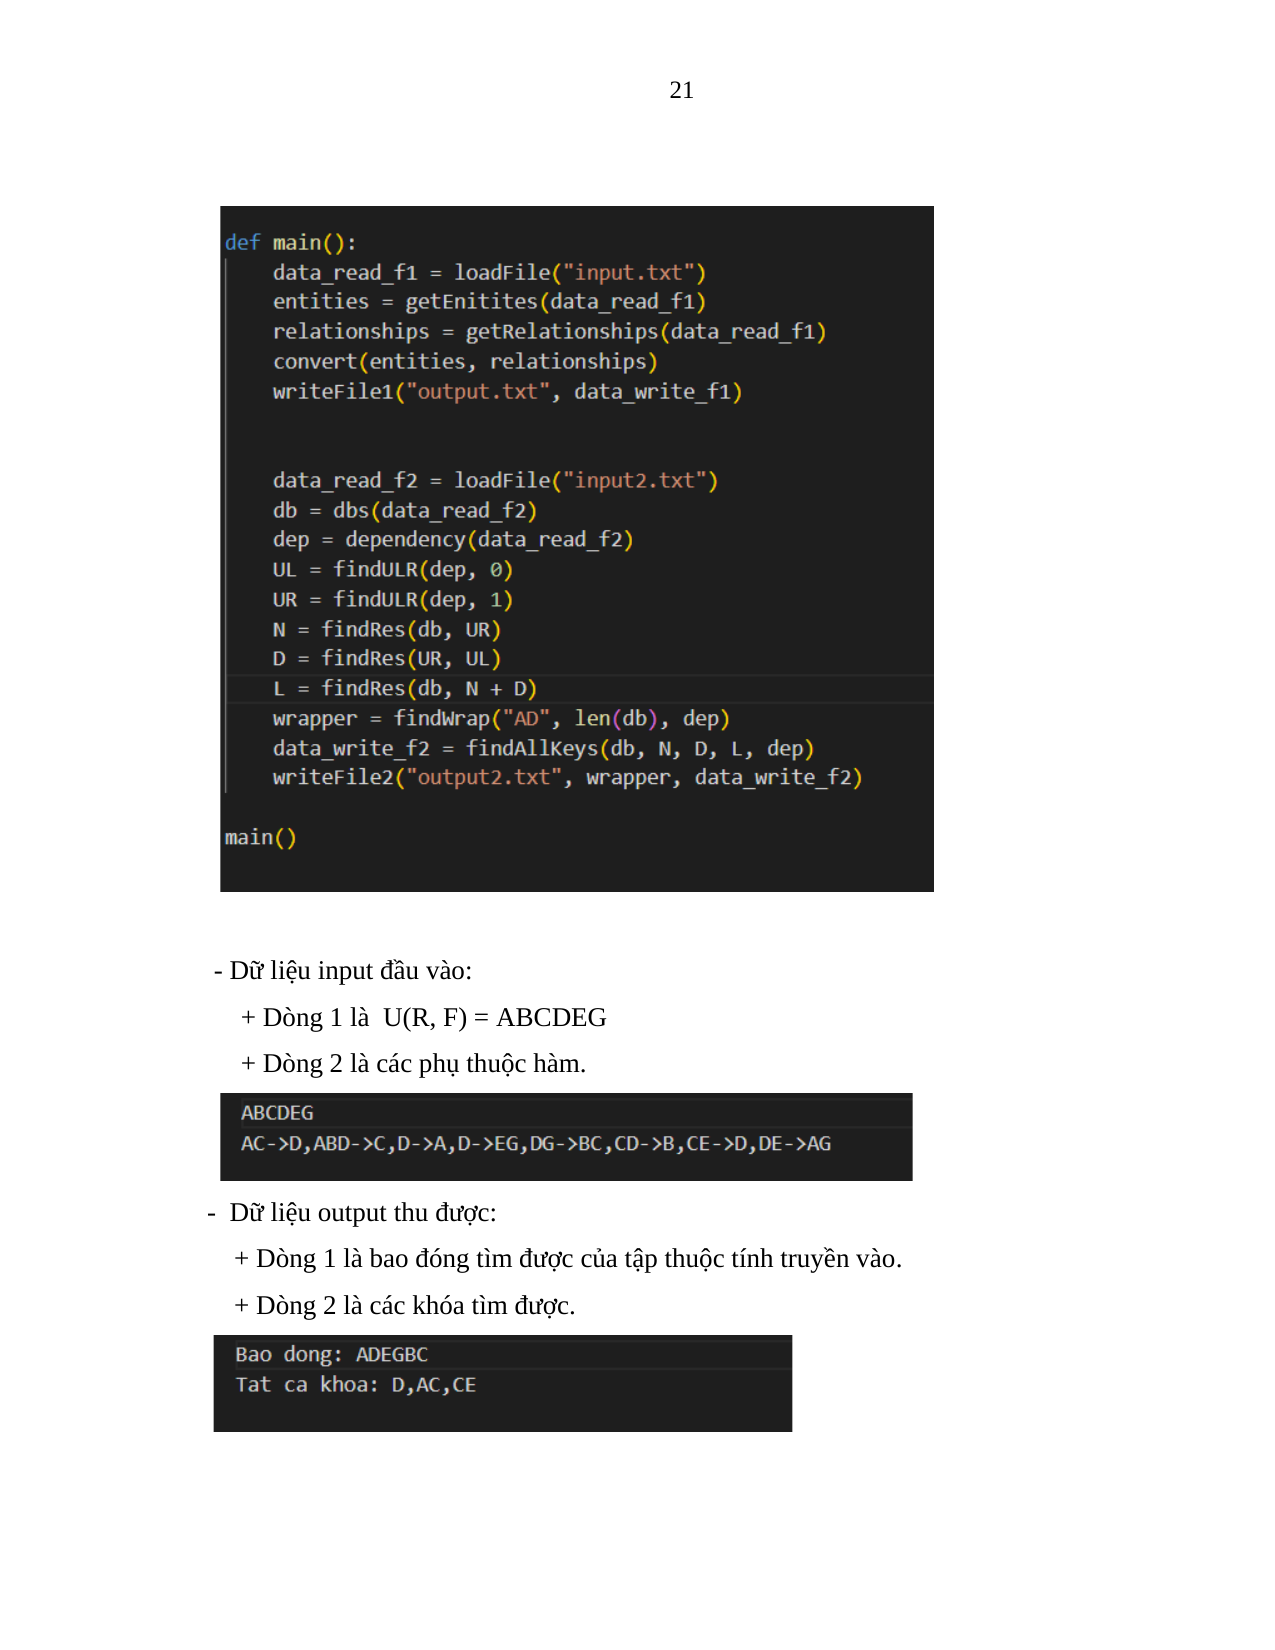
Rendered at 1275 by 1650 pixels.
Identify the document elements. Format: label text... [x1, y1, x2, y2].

text + Dòng 2 là các khóa tìm được. [207, 1289, 1157, 1320]
text + Dòng 1 là U(R, F) = ABCDEG [207, 1001, 1157, 1032]
text - Dữ liệu input đầu vào: [207, 954, 1157, 985]
text + Dòng 2 là các phụ thuộc hàm. [207, 1047, 1157, 1078]
picture [220, 206, 934, 892]
picture [213, 1335, 793, 1432]
picture [220, 1093, 913, 1181]
text - Dữ liệu output thu được: [207, 1196, 1157, 1227]
text + Dòng 1 là bao đóng tìm được của tập thuộc tính truyền vào. [207, 1242, 1157, 1273]
